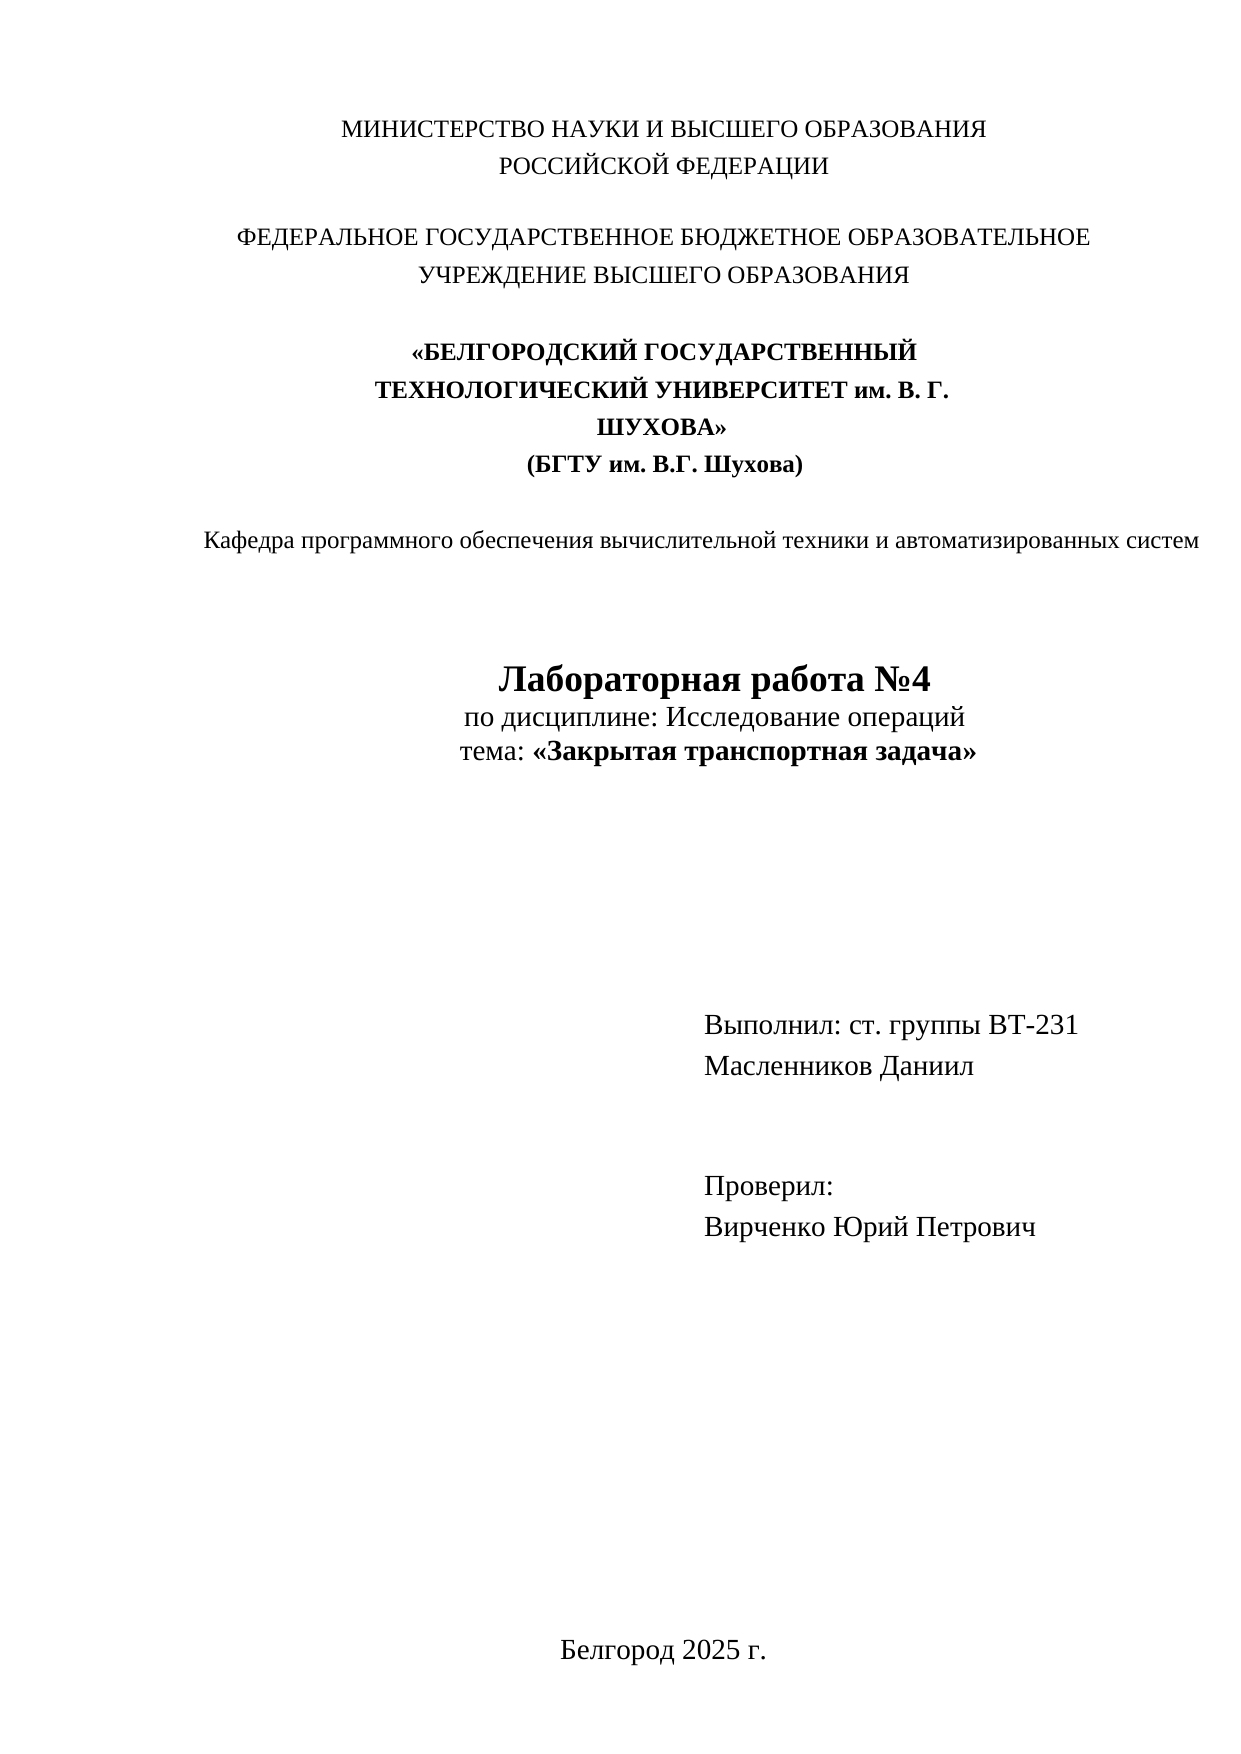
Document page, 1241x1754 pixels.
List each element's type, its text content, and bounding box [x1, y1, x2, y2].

text Проверил: [704, 1168, 1211, 1202]
text «БЕЛГОРОДСКИЙ ГОСУДАРСТВЕННЫЙ ТЕХНОЛОГИЧЕСКИЙ УНИВЕРСИТЕТ им. В. Г. ШУХОВА» [307, 337, 1017, 441]
text МИНИСТЕРСТВО НАУКИ И ВЫСШЕГО ОБРАЗОВАНИЯ РОССИЙСКОЙ ФЕДЕРАЦИИ [261, 114, 1067, 180]
title по дисциплине: Исследование операций [262, 699, 1067, 733]
text Вирченко Юрий Петрович [704, 1209, 1211, 1242]
title Лабораторная работа №4 [262, 656, 1067, 699]
text ФЕДЕРАЛЬНОЕ ГОСУДАРСТВЕННОЕ БЮДЖЕТНОЕ ОБРАЗОВАТЕЛЬНОЕ УЧРЕЖДЕНИЕ ВЫСШЕГО ОБРАЗОВАНИЯ [162, 222, 1165, 288]
text Белгород 2025 г. [261, 1632, 1066, 1666]
text Кафедра программного обеспечения вычислительной техники и автоматизированных систем [203, 525, 1211, 554]
text Выполнил: ст. группы ВТ-231 [704, 1007, 1211, 1041]
text (БГТУ им. В.Г. Шухова) [263, 449, 1067, 478]
text Масленников Даниил [704, 1048, 1211, 1082]
title тема: «Закрытая транспортная задача» [262, 733, 1067, 766]
